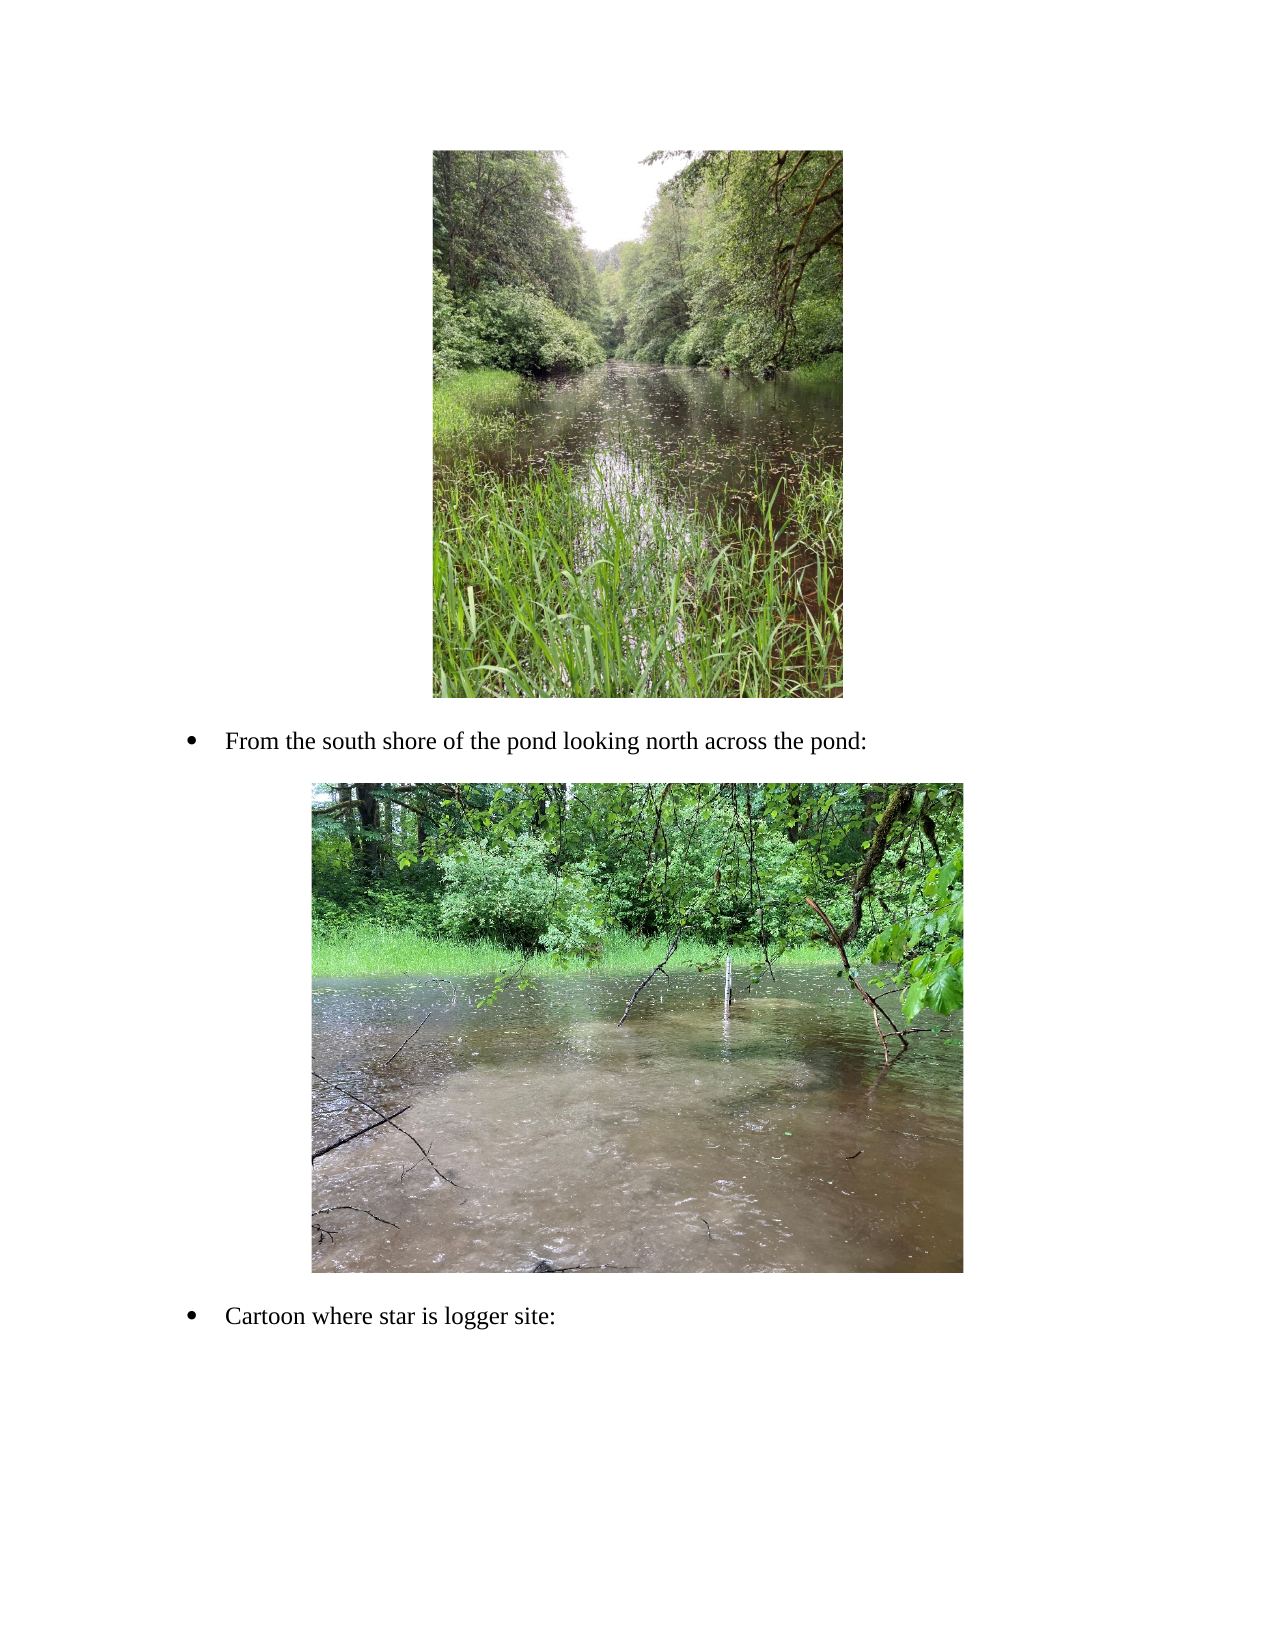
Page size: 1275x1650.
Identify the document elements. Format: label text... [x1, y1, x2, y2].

picture [311, 783, 964, 1273]
list From the south shore of the pond looking north across the pond: [187, 726, 1125, 755]
picture [433, 151, 843, 697]
list Cartoon where star is logger site: [187, 1301, 1125, 1330]
